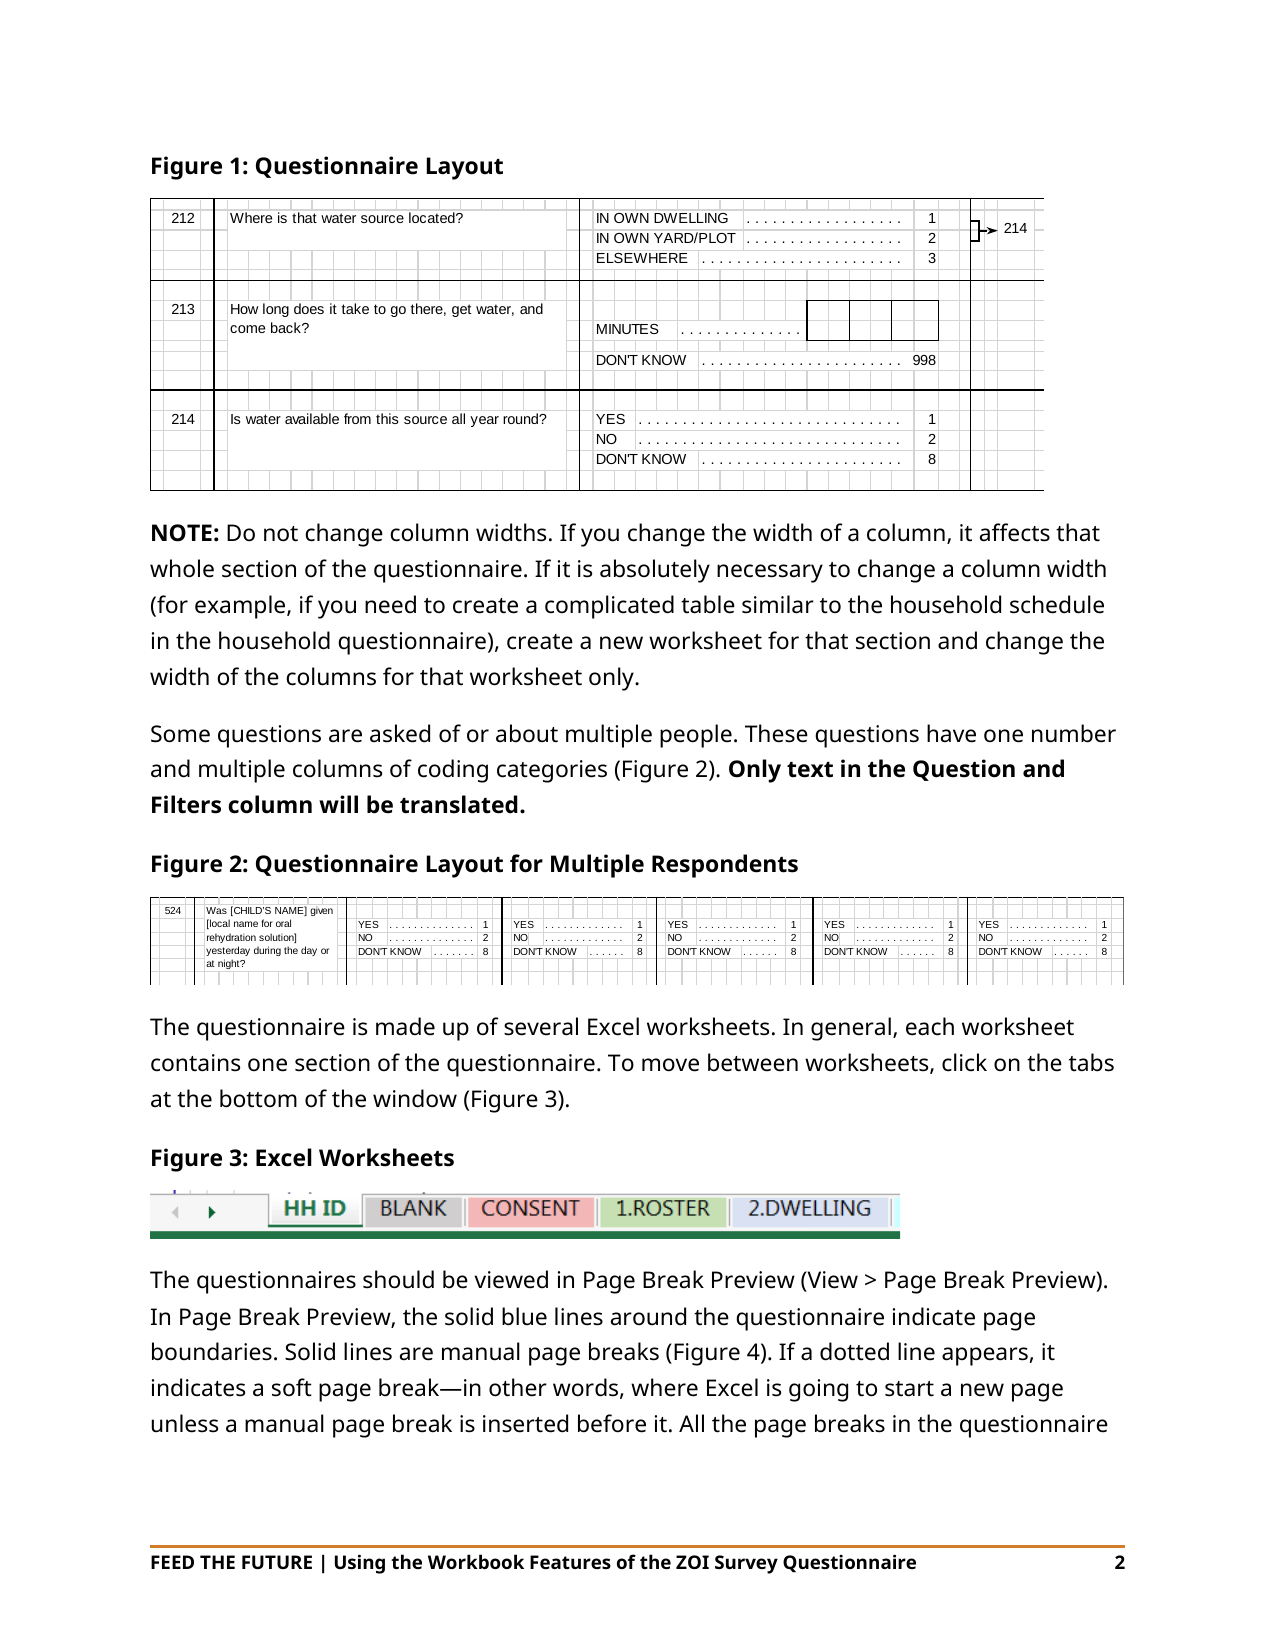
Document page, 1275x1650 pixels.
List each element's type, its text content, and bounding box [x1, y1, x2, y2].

picture [150, 1190, 901, 1239]
text Some questions are asked of or about multiple people. These questions have one number and multiple columns of coding categories (Figure 2). Only text in the Question and Filters column will be translated. [150, 717, 1125, 821]
title Figure 3: Excel Worksheets [150, 1142, 1125, 1173]
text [150, 1264, 1125, 1439]
text NOTE: Do not change column widths. If you change the width of a column, it affects that whole section of the questionnaire. If it is absolutely necessary to change a column width (for example, if you need to create a complicated table similar to the household schedule in the household questionnaire), create a new worksheet for that section and change the width of the columns for that worksheet only. [150, 517, 1125, 692]
title Figure 1: Questionnaire Layout [150, 150, 1125, 181]
title Figure 2: Questionnaire Layout for Multiple Respondents [150, 848, 1125, 879]
text The questionnaire is made up of several Excel worksheets. In general, each worksheet contains one section of the questionnaire. To move between worksheets, click on the tabs at the bottom of the window (Figure 3). [150, 1011, 1125, 1114]
